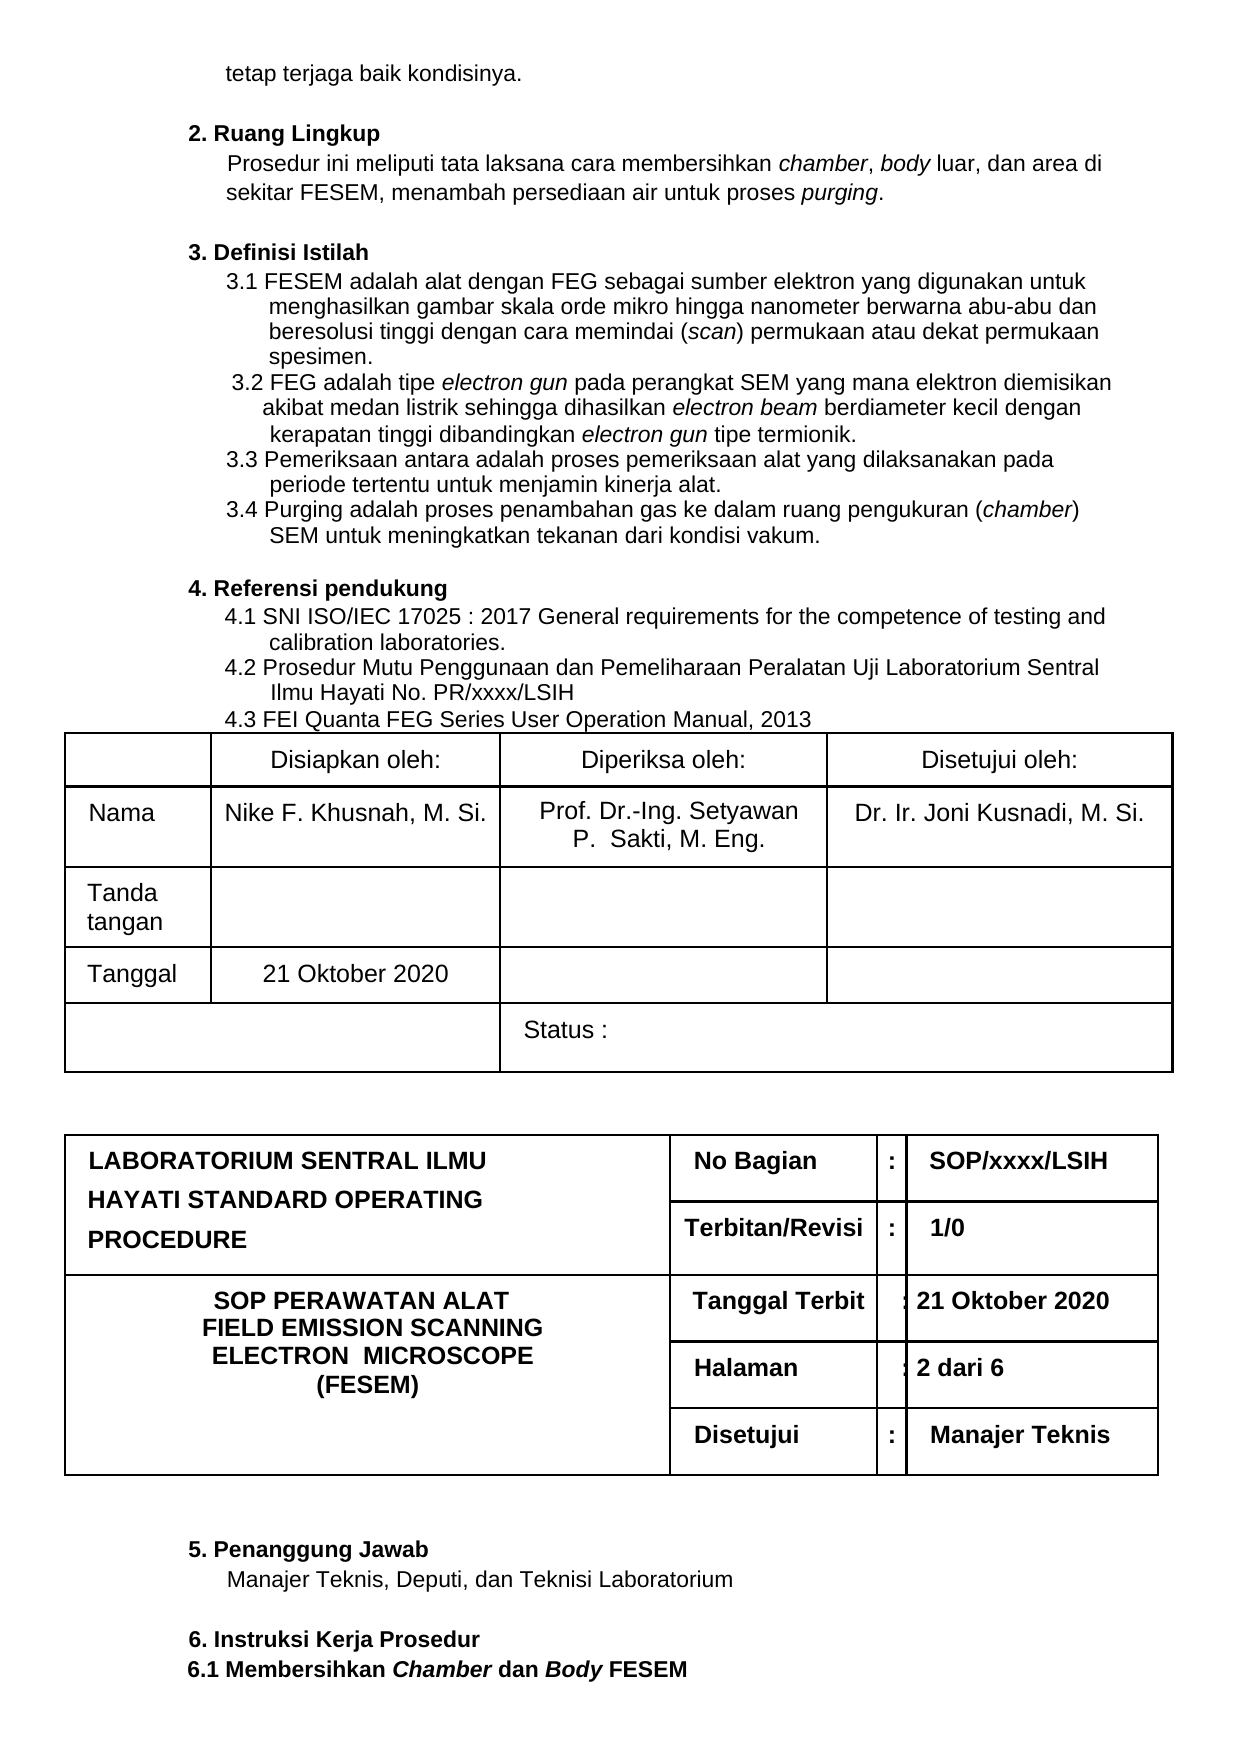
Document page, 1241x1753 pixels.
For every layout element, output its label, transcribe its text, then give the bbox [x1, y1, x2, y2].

text 3.4 Purging adalah proses penambahan gas ke dalam ruang pengukuran (chamber) SEM untuk meningkatkan tekanan dari kondisi vakum. [226, 498, 1091, 548]
table_cell Terbitan/Revisi [671, 1203, 876, 1274]
text 2. Ruang Lingkup [188, 120, 1171, 147]
text 4. Referensi pendukung [188, 575, 1171, 601]
table_cell : 2 dari 6 [908, 1343, 1157, 1407]
table_header : [878, 1136, 905, 1200]
table_header LABORATORIUM SENTRAL ILMU HAYATI STANDARD OPERATING PROCEDURE [66, 1136, 669, 1274]
table_cell [878, 1343, 905, 1407]
text 4.3 FEI Quanta FEG Series User Operation Manual, 2013 [224, 706, 1171, 732]
text 3. Definisi Istilah [188, 239, 1171, 266]
table_cell Prof. Dr.-Ing. Setyawan P. Sakti, M. Eng. [501, 788, 826, 866]
table_header Disiapkan oleh: [212, 734, 499, 785]
table_cell Tanggal Terbit [671, 1276, 876, 1340]
table_cell SOP PERAWATAN ALAT FIELD EMISSION SCANNING ELECTRON MICROSCOPE (FESEM) [66, 1276, 669, 1474]
table_cell Tanda tangan [66, 868, 210, 946]
table_cell : [878, 1203, 905, 1274]
table_cell : 21 Oktober 2020 [908, 1276, 1157, 1340]
table_cell [828, 948, 1171, 1002]
table_header No Bagian [671, 1136, 876, 1200]
table_cell Dr. Ir. Joni Kusnadi, M. Si. [828, 788, 1171, 866]
text 4.1 SNI ISO/IEC 17025 : 2017 General requirements for the competence of testing and calibration laboratories. [224, 605, 1118, 655]
table_cell [501, 948, 826, 1002]
table_cell 1/0 [908, 1203, 1157, 1274]
text Manajer Teknis, Deputi, dan Teknisi Laboratorium [227, 1566, 1171, 1593]
table_cell : [878, 1409, 905, 1474]
table_cell 21 Oktober 2020 [212, 948, 499, 1002]
table_header Disetujui oleh: [828, 734, 1171, 785]
text 4.2 Prosedur Mutu Penggunaan dan Pemeliharaan Peralatan Uji Laboratorium Sentral Ilmu Hayati No. PR/xxxx/LSIH [224, 655, 1112, 705]
table_header [66, 734, 210, 785]
table_cell Nama [66, 788, 210, 866]
table_cell Status : [501, 1004, 1171, 1071]
text kerapatan tinggi dibandingkan electron gun tipe termionik. [269, 421, 1171, 447]
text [225, 60, 1127, 87]
table_cell Disetujui [671, 1409, 876, 1474]
text 3.2 FEG adalah tipe electron gun pada perangkat SEM yang mana elektron diemisikan akibat medan listrik sehingga dihasilkan electron beam berdiameter kecil dengan [226, 370, 1117, 420]
text 3.1 FESEM adalah alat dengan FEG sebagai sumber elektron yang digunakan untuk menghasilkan gambar skala orde mikro hingga nanometer berwarna abu-abu dan beresolusi tinggi dengan cara memindai (scan) permukaan atau dekat permukaan spesimen. [226, 269, 1106, 369]
table_cell Nike F. Khusnah, M. Si. [212, 788, 499, 866]
table_cell Tanggal [66, 948, 210, 1002]
table_cell [828, 868, 1171, 946]
text 5. Penanggung Jawab [188, 1536, 1171, 1563]
text Prosedur ini meliputi tata laksana cara membersihkan chamber, body luar, dan area di sekitar FESEM, menambah persediaan air untuk proses purging. [226, 150, 1127, 205]
table_cell [212, 868, 499, 946]
text 3.3 Pemeriksaan antara adalah proses pemeriksaan alat yang dilaksanakan pada periode tertentu untuk menjamin kinerja alat. [226, 447, 1065, 497]
table_header SOP/xxxx/LSIH [908, 1136, 1157, 1200]
table_cell Halaman [671, 1343, 876, 1407]
text 6.1 Membersihkan Chamber dan Body FESEM [187, 1656, 1171, 1682]
table_header Diperiksa oleh: [501, 734, 826, 785]
table_cell Manajer Teknis [908, 1409, 1157, 1474]
text 6. Instruksi Kerja Prosedur [188, 1626, 1171, 1652]
table_cell [878, 1276, 905, 1340]
table_cell [501, 868, 826, 946]
table_cell [66, 1004, 499, 1071]
